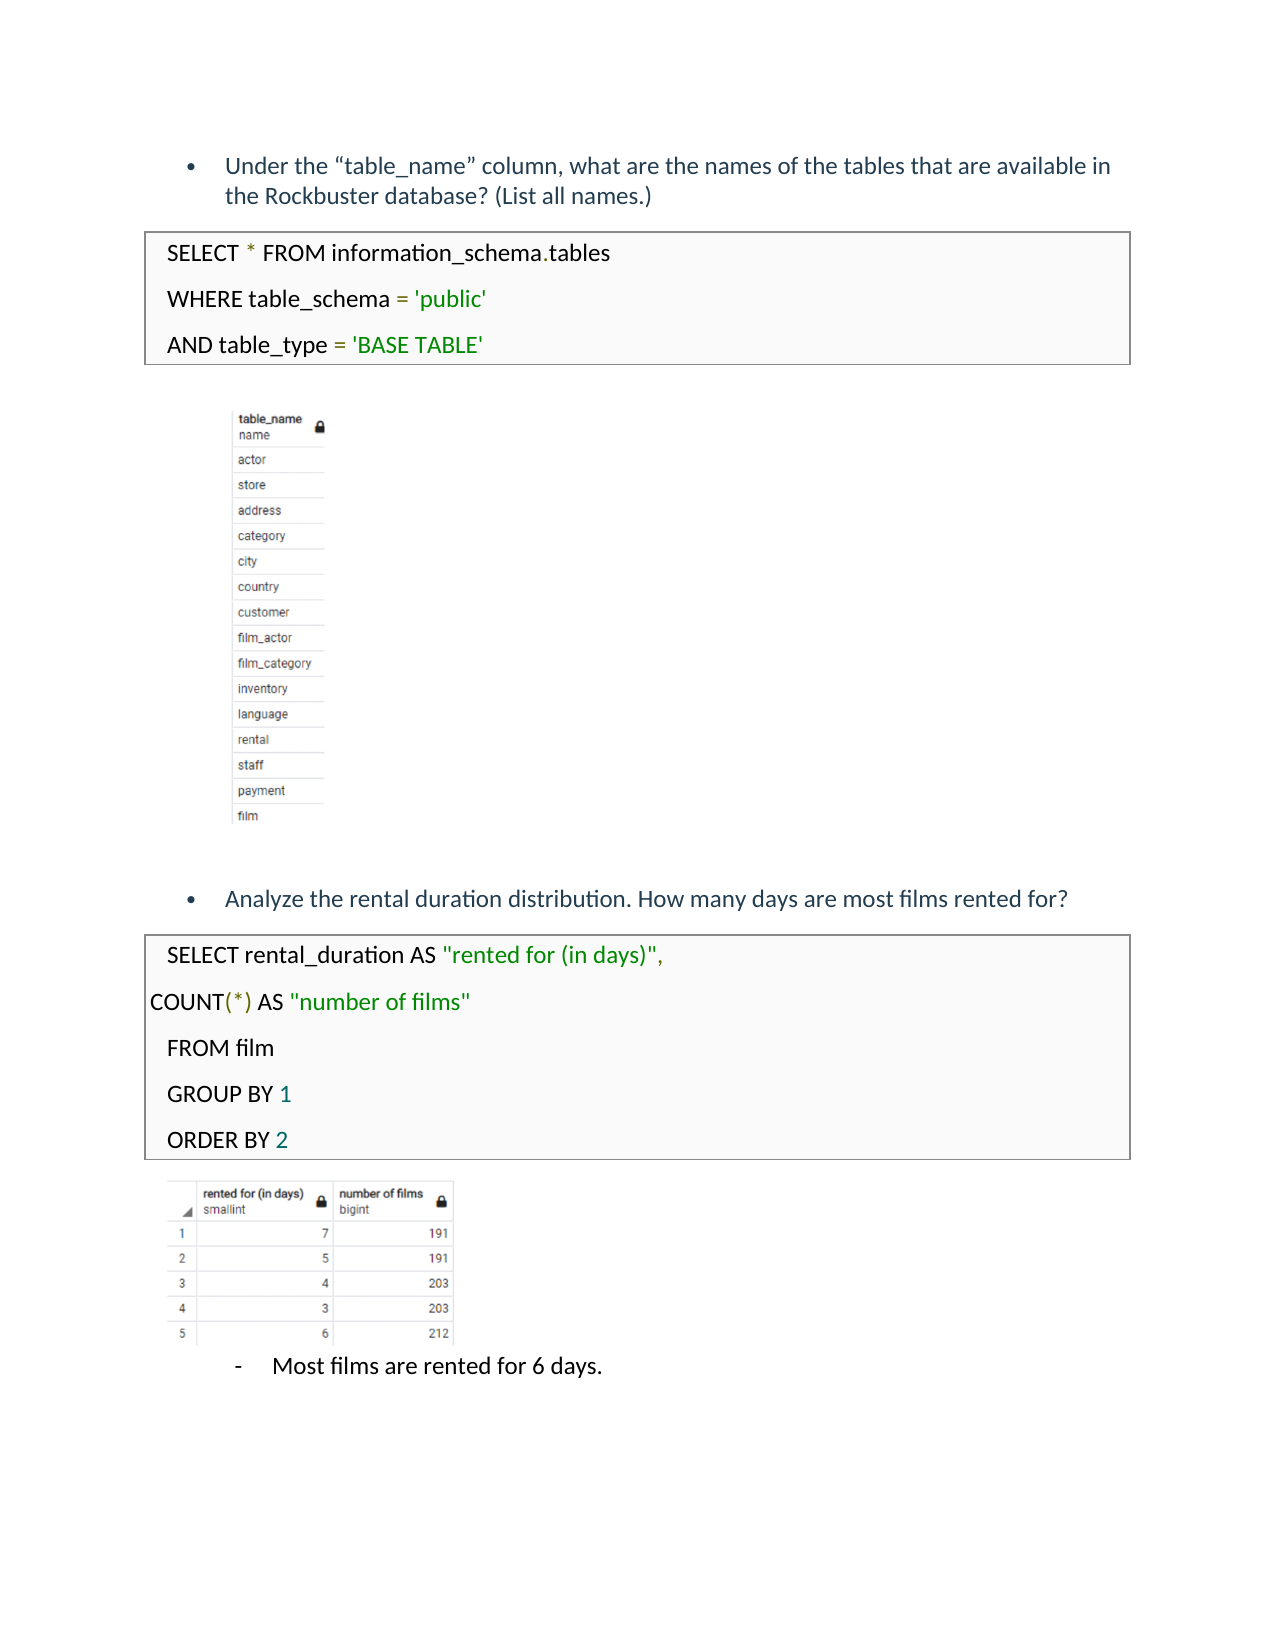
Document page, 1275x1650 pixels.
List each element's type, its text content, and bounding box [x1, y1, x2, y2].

text COUNT(*) AS "number of films" [146, 980, 1129, 1016]
text SELECT * FROM information_schema.tables [146, 233, 1129, 267]
text GROUP BY 1 [146, 1072, 1129, 1108]
text FROM film [146, 1026, 1129, 1062]
text AND table_type = 'BASE TABLE' [146, 323, 1129, 364]
list Analyze the rental duration distribution. How many days are most films rented for? [187, 883, 1125, 914]
picture [150, 1176, 460, 1351]
text WHERE table_schema = 'public' [146, 277, 1129, 313]
picture [225, 411, 333, 824]
text SELECT rental_duration AS "rented for (in days)", [146, 936, 1129, 970]
list Under the “table_name” column, what are the names of the tables that are available in the Rockbuster database? (List all names.) [187, 150, 1125, 211]
list Most films are rented for 6 days. [234, 1350, 1125, 1381]
text ORDER BY 2 [146, 1118, 1129, 1159]
